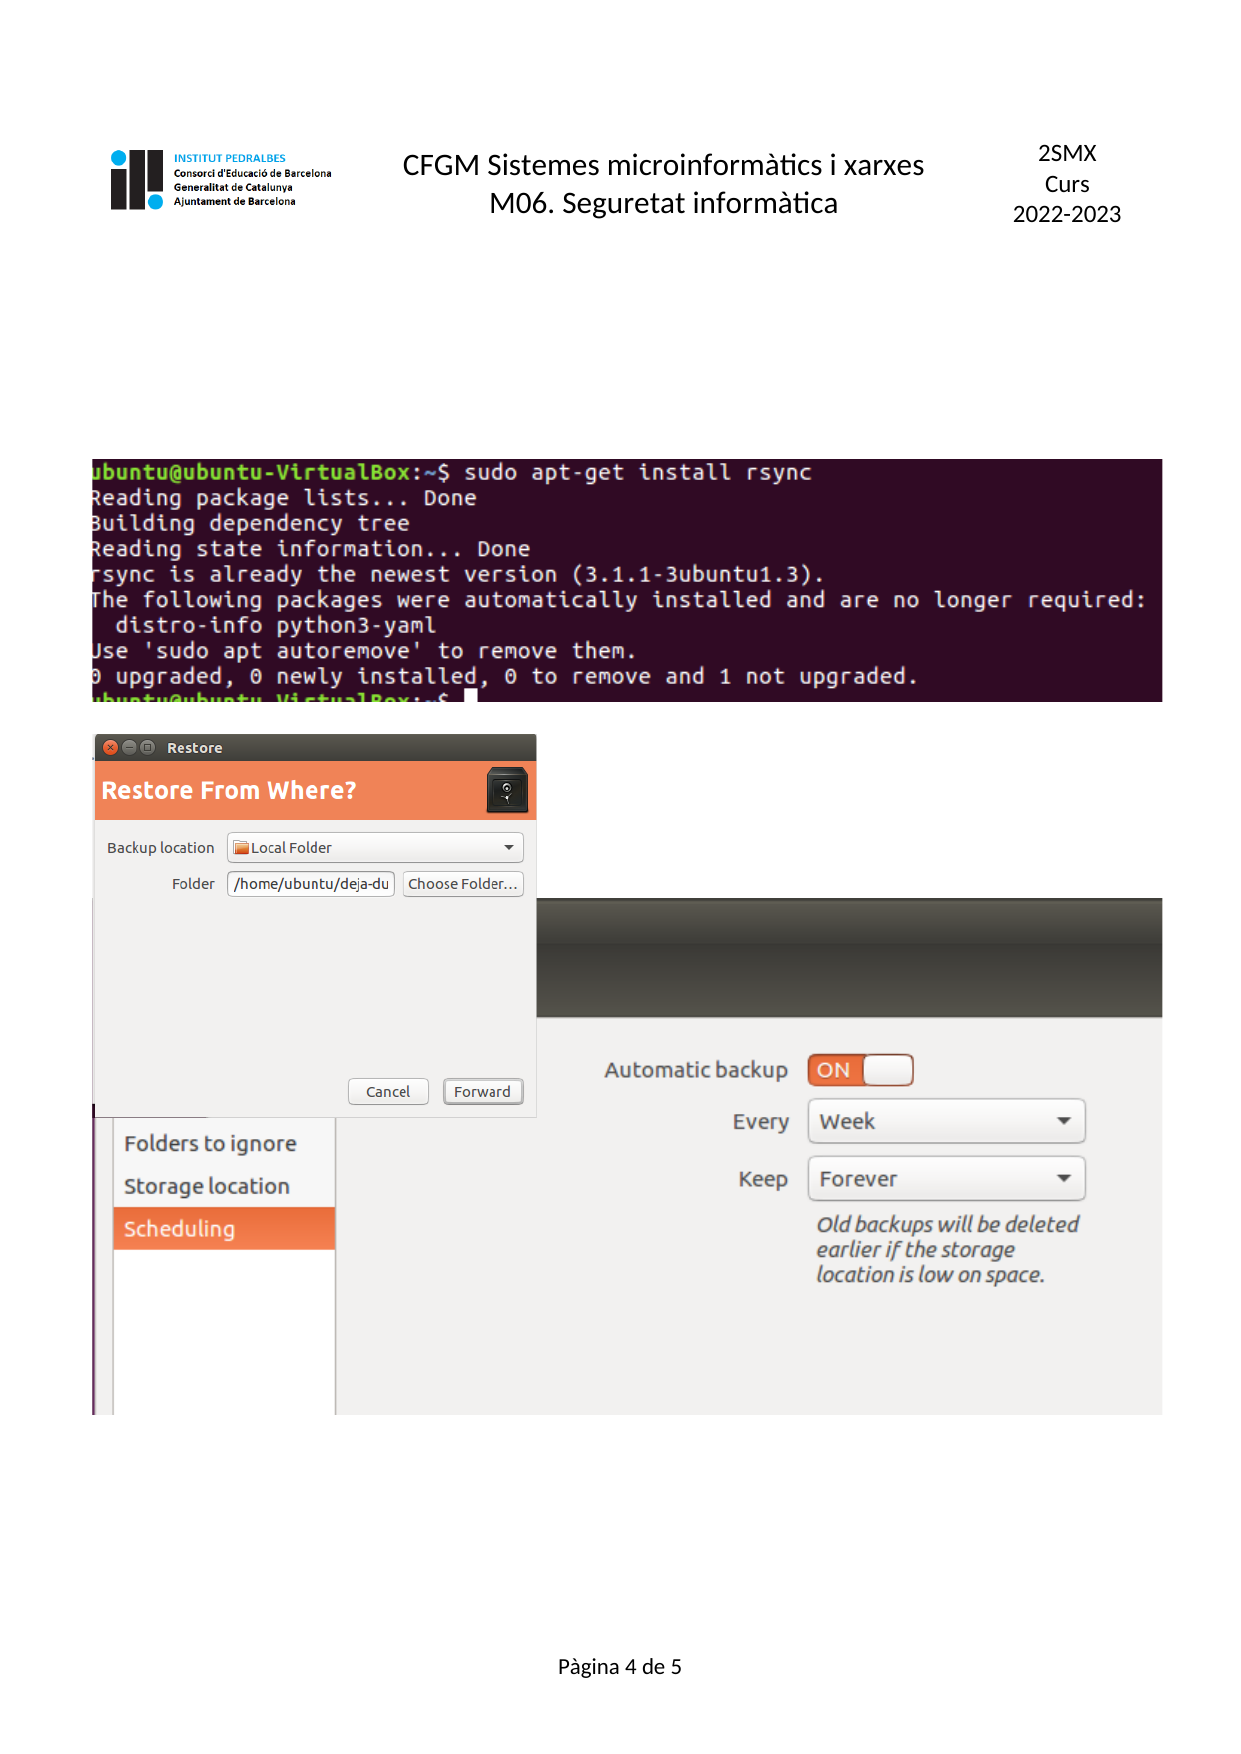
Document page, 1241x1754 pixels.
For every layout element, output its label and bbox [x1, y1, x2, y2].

picture [92, 459, 1163, 702]
picture [92, 734, 1163, 1415]
picture [107, 148, 338, 213]
